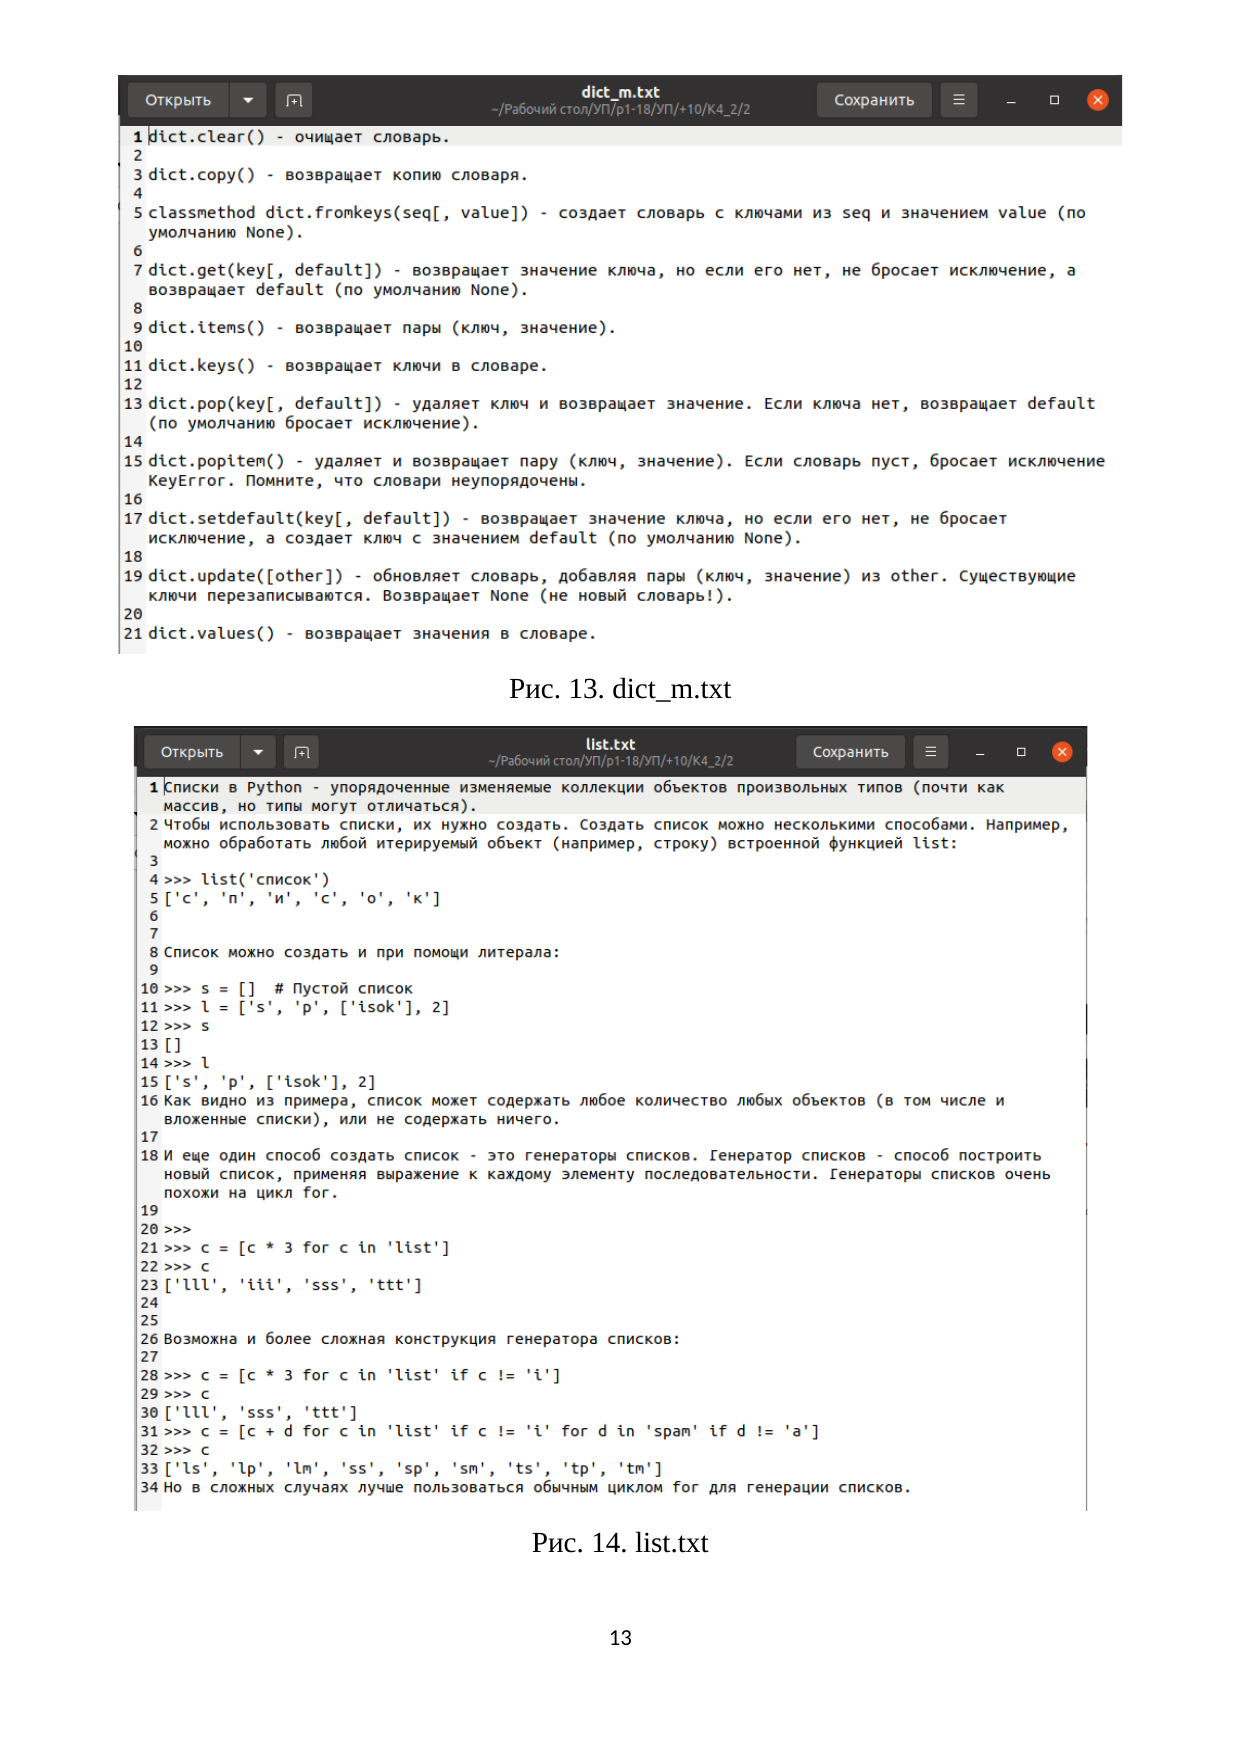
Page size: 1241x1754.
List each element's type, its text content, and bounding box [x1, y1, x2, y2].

picture [118, 75, 1123, 654]
picture [133, 726, 1088, 1511]
text Рис. 13. dict_m.txt [118, 654, 1122, 704]
